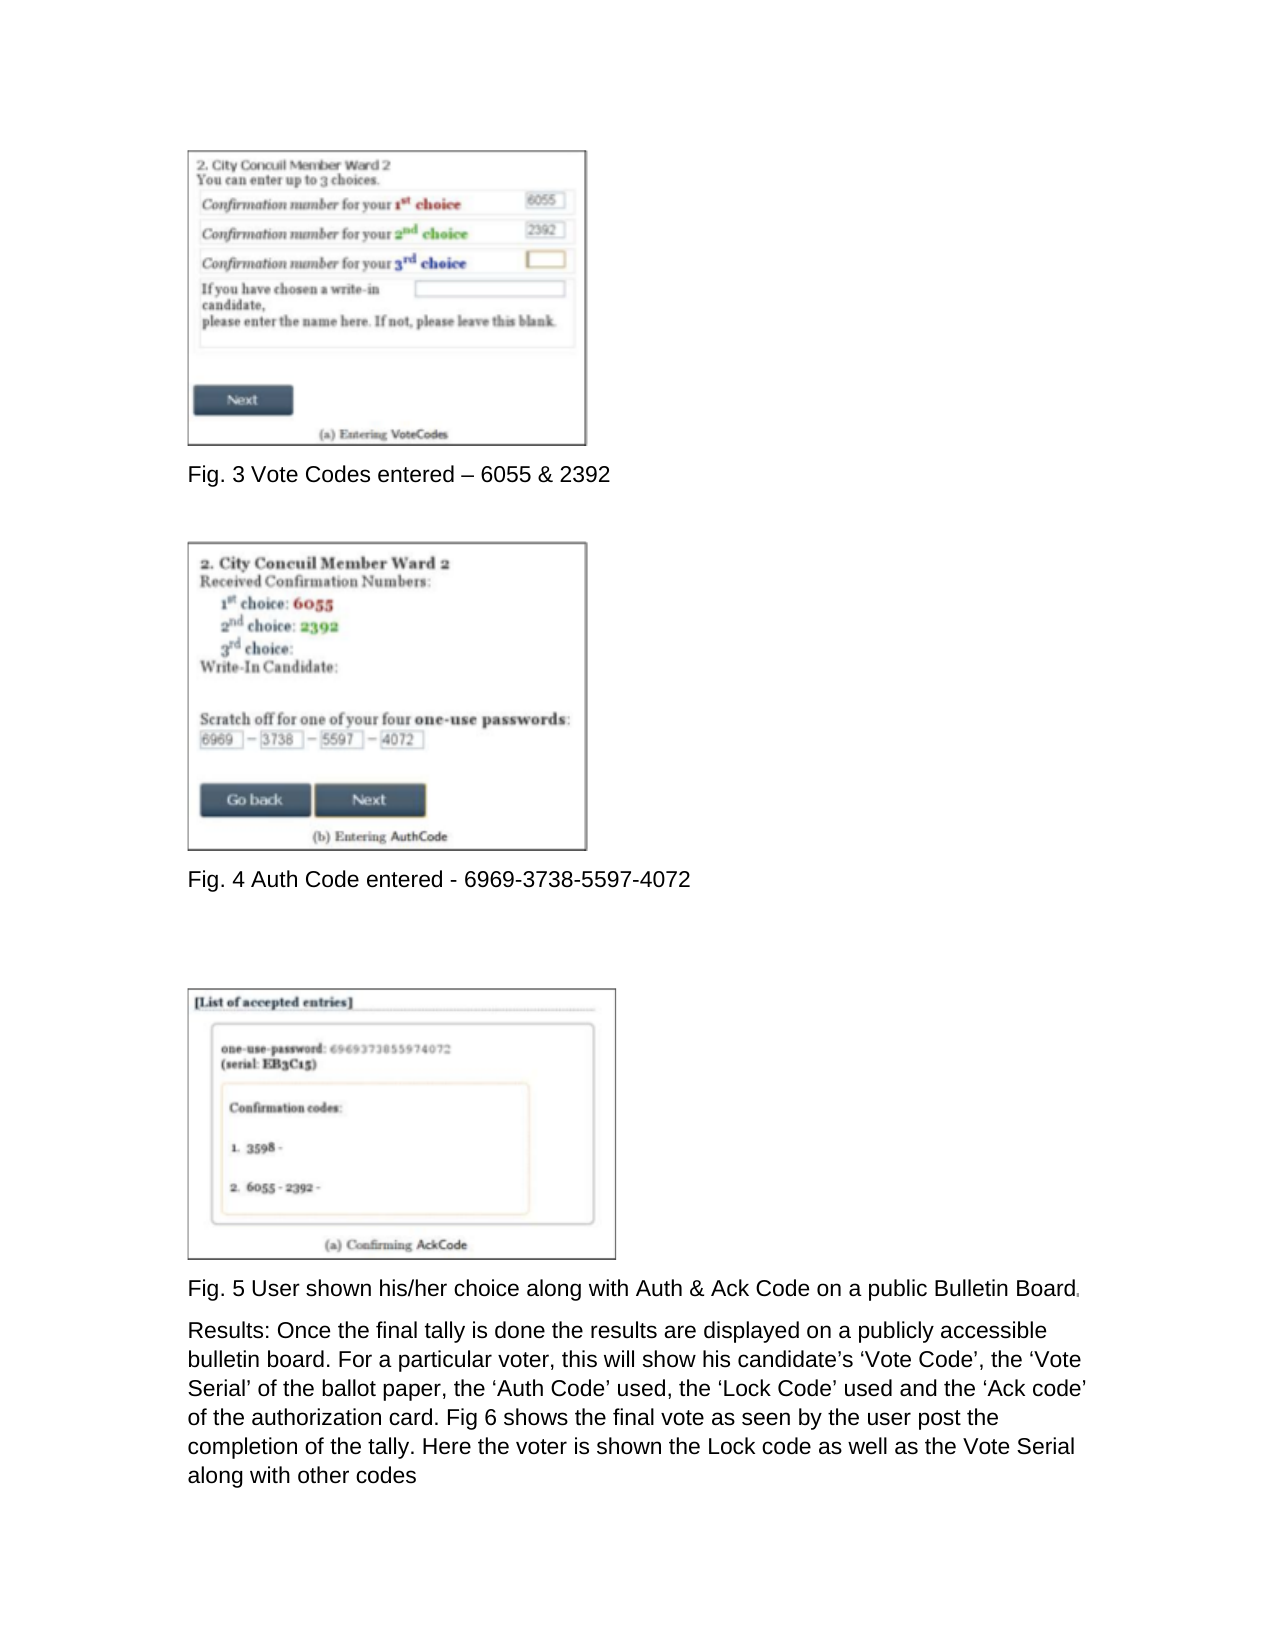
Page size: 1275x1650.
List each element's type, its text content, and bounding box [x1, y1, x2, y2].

text Fig. 5 User shown his/her choice along with Auth & Ack Code on a public Bulletin Board [187, 1272, 1087, 1301]
text Fig. 3 Vote Codes entered – 6055 & 2392 [187, 458, 1087, 487]
picture [187, 541, 588, 851]
picture [187, 150, 588, 446]
text Results: Once the final tally is done the results are displayed on a publicly accessible bulletin board. For a particular voter, this will show his candidate’s ‘Vote Code’, the ‘Vote Serial’ of the ballot paper, the ‘Auth Code’ used, the ‘Lock Code’ used and the ‘Ack code’ of the authorization card. Fig 6 shows the final vote as seen by the user post the completion of the tally. Here the voter is shown the Lock code as well as the Vote Serial along with other codes [187, 1314, 1087, 1489]
text Fig. 4 Auth Code entered - 6969-3738-5597-4072 [187, 863, 1087, 892]
picture [187, 988, 617, 1260]
